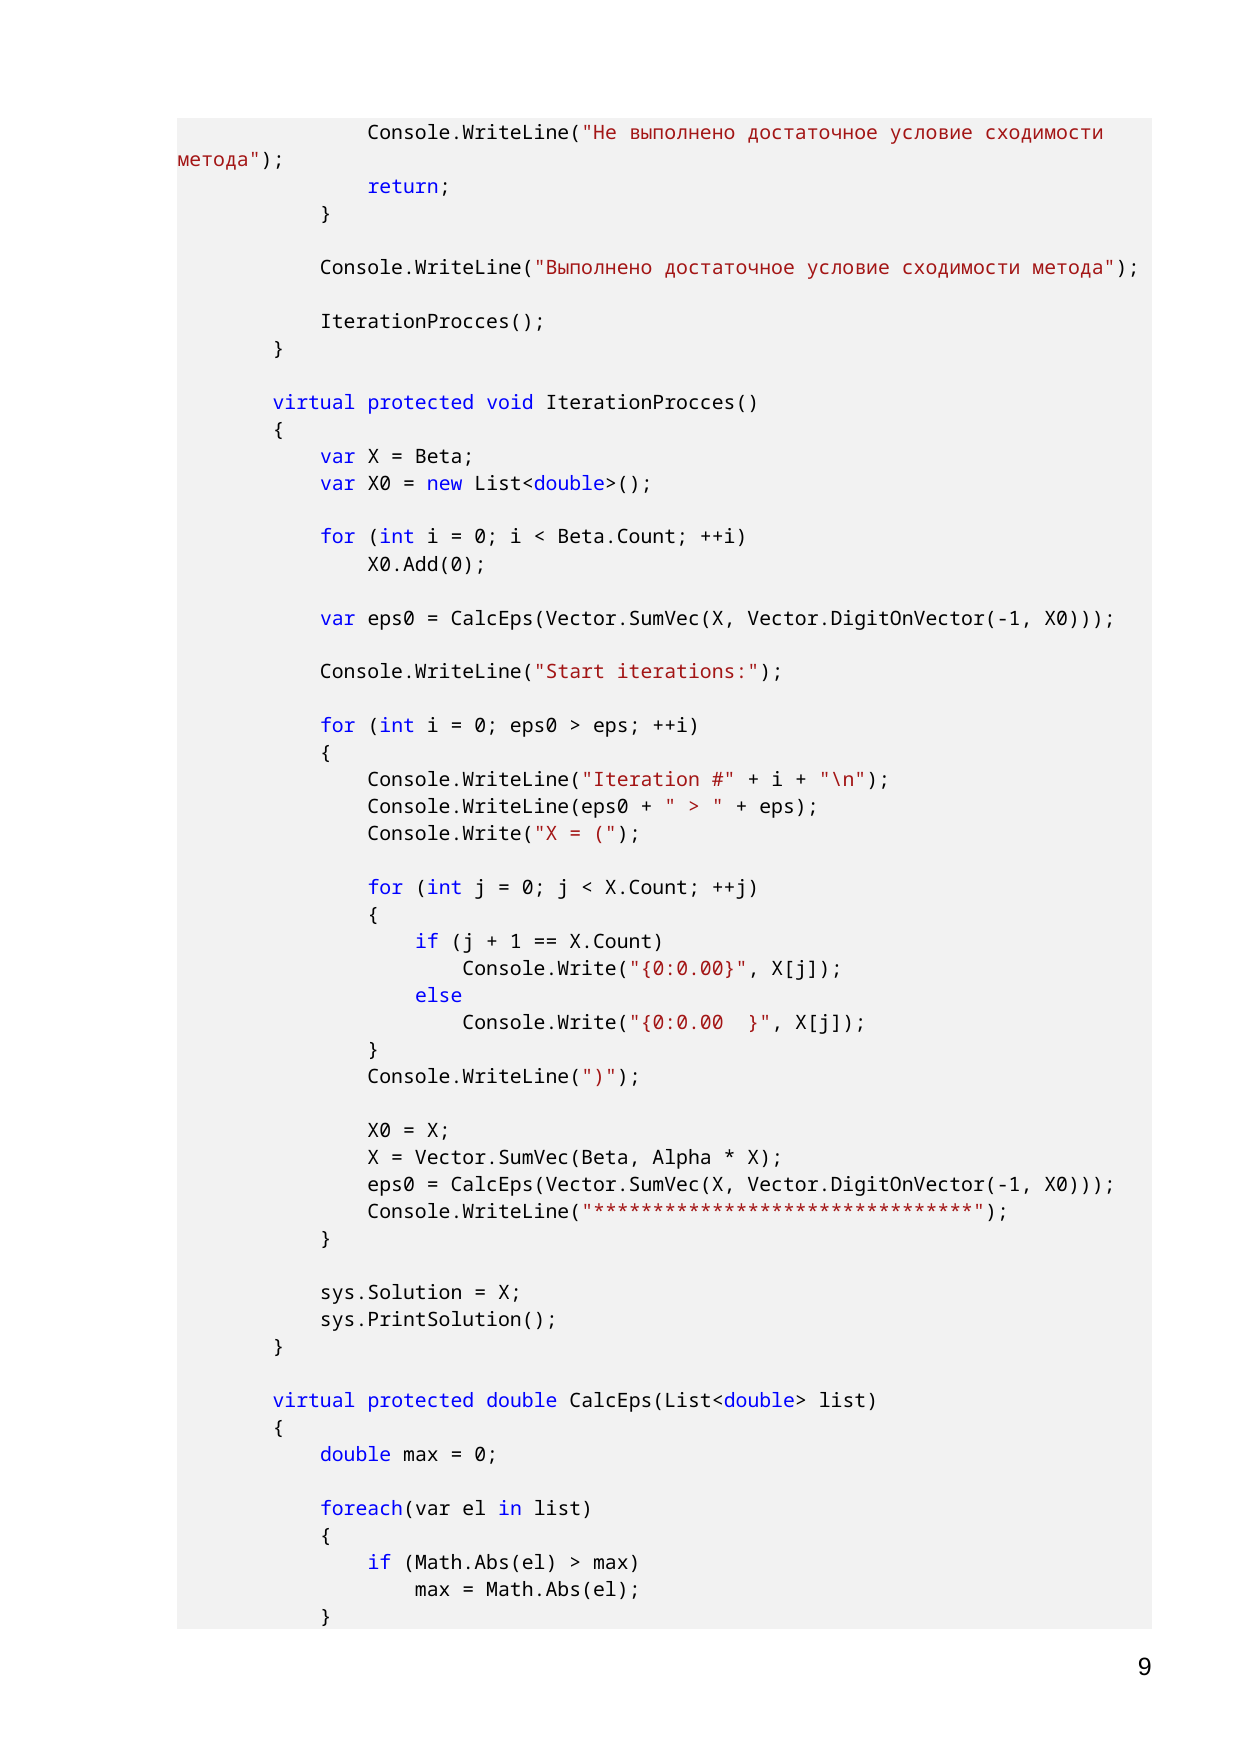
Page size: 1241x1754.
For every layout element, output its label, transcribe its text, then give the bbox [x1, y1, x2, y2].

text for (int j = 0; j < X.Count; ++j) [177, 873, 1152, 901]
text Console.WriteLine(eps0 + " > " + eps); [177, 793, 1152, 819]
text var X = Beta; [177, 442, 1152, 469]
text Console.WriteLine(")"); [177, 1062, 1152, 1089]
text } [177, 1224, 1152, 1251]
text Console.WriteLine("Не выполнено достаточное условие сходимости метода"); [177, 118, 1152, 172]
text for (int i = 0; eps0 > eps; ++i) [177, 712, 1152, 739]
text { [177, 901, 1152, 927]
text } [177, 1602, 1152, 1629]
text IterationProcces(); [177, 307, 1152, 334]
text } [177, 334, 1152, 361]
text Console.Write("{0:0.00}", X[j]); [177, 954, 1152, 981]
text for (int i = 0; i < Beta.Count; ++i) [177, 523, 1152, 550]
text else [177, 981, 1152, 1008]
text Console.Write("X = ("); [177, 819, 1152, 847]
text Console.Write("{0:0.00 }", X[j]); [177, 1008, 1152, 1035]
text } [177, 1035, 1152, 1062]
text X = Vector.SumVec(Beta, Alpha * X); [177, 1143, 1152, 1170]
text Console.WriteLine("Start iterations:"); [177, 658, 1152, 685]
text X0 = X; [177, 1116, 1152, 1143]
text Console.WriteLine("********************************"); [177, 1197, 1152, 1224]
text eps0 = CalcEps(Vector.SumVec(X, Vector.DigitOnVector(-1, X0))); [177, 1170, 1152, 1197]
text { [177, 739, 1152, 766]
text virtual protected double CalcEps(List<double> list) [177, 1386, 1152, 1413]
text double max = 0; [177, 1440, 1152, 1467]
text virtual protected void IterationProcces() [177, 388, 1152, 415]
text } [177, 199, 1152, 226]
text if (j + 1 == X.Count) [177, 927, 1152, 954]
text var eps0 = CalcEps(Vector.SumVec(X, Vector.DigitOnVector(-1, X0))); [177, 604, 1152, 631]
text sys.PrintSolution(); [177, 1305, 1152, 1332]
text Console.WriteLine("Выполнено достаточное условие сходимости метода"); [177, 253, 1152, 280]
text return; [177, 172, 1152, 199]
text foreach(var el in list) [177, 1494, 1152, 1521]
text { [177, 415, 1152, 442]
text X0.Add(0); [177, 550, 1152, 577]
text Console.WriteLine("Iteration #" + i + "\n"); [177, 766, 1152, 793]
text var X0 = new List<double>(); [177, 469, 1152, 496]
text { [177, 1413, 1152, 1440]
text sys.Solution = X; [177, 1278, 1152, 1305]
text } [177, 1332, 1152, 1359]
text max = Math.Abs(el); [177, 1575, 1152, 1602]
text if (Math.Abs(el) > max) [177, 1548, 1152, 1575]
text { [177, 1521, 1152, 1548]
